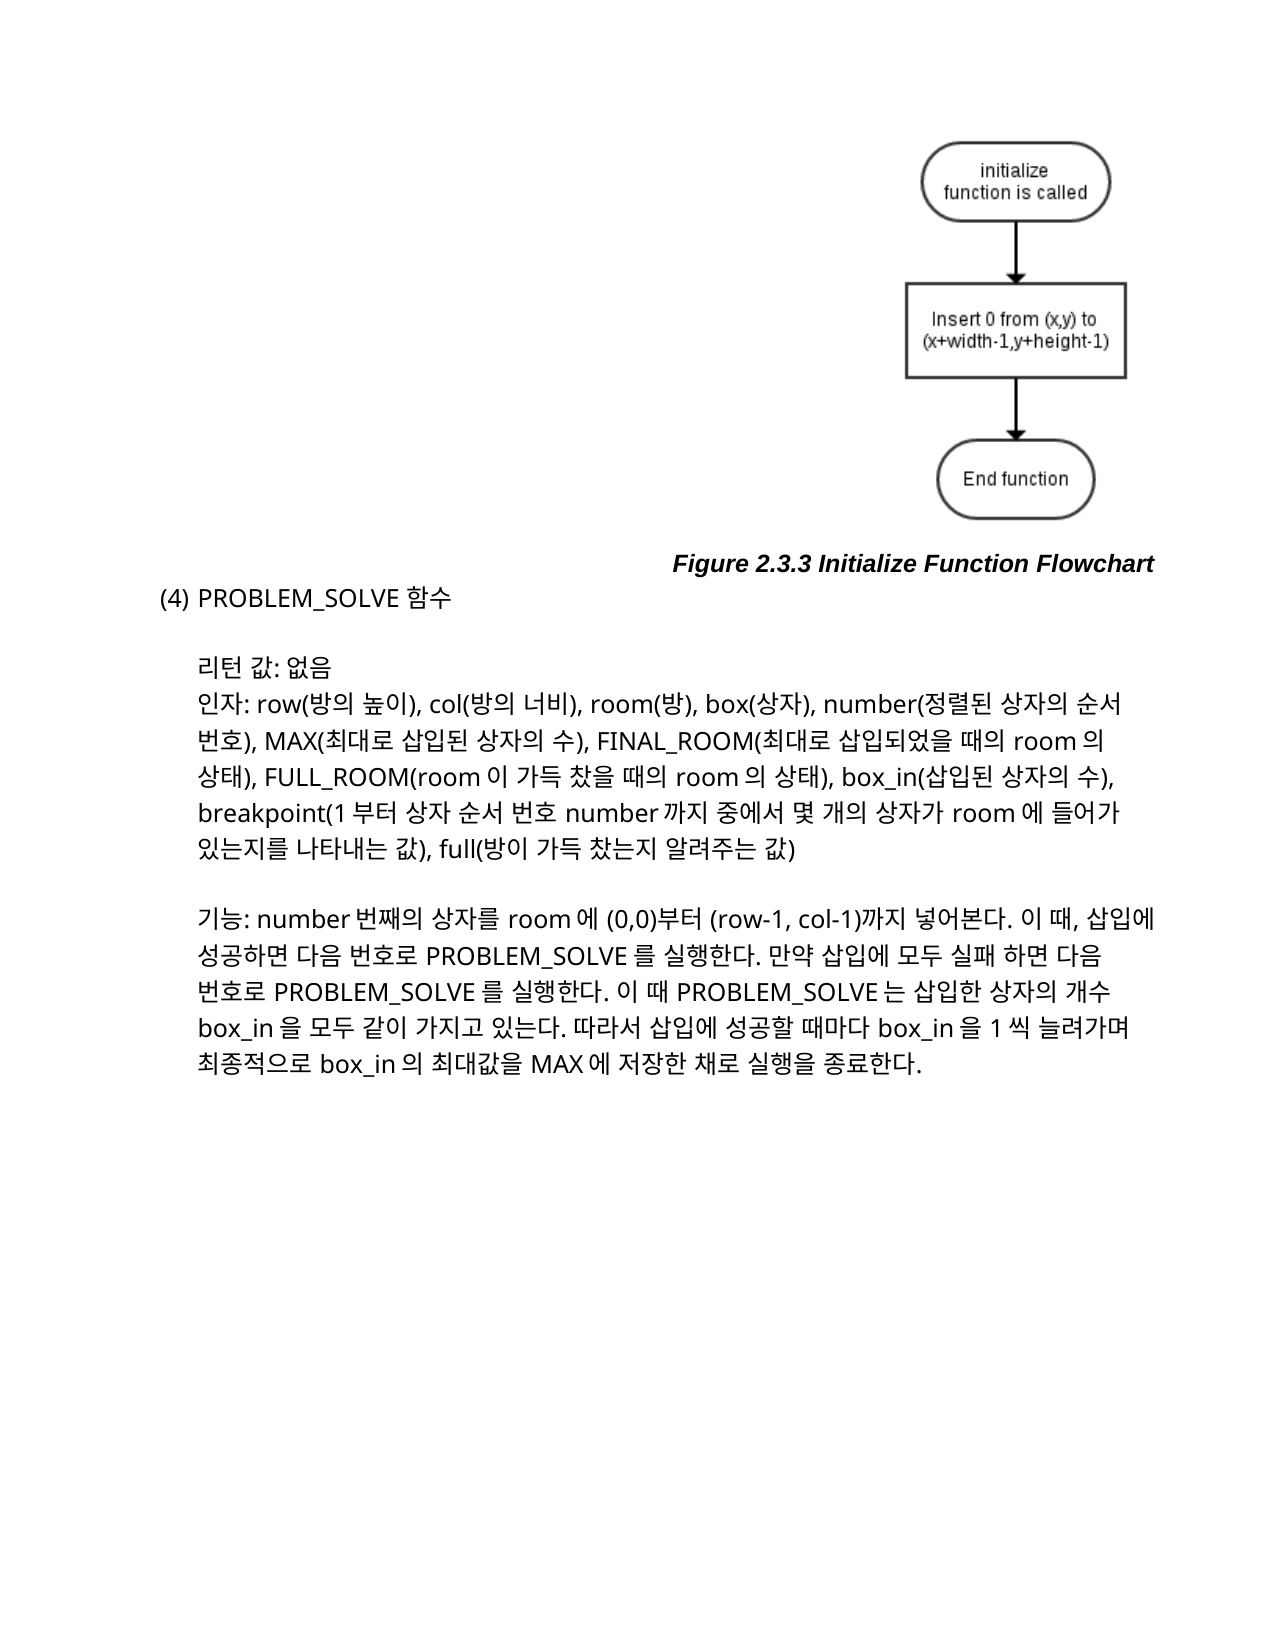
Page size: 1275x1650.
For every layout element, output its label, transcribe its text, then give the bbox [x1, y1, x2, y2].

list 인자: row(방의 높이), col(방의 너비), room(방), box(상자), number(정렬된 상자의 순서 번호), MAX(최대로 삽입된 상자의 수), FINAL_ROOM(최대로 삽입되었을 때의 room의 상태), FULL_ROOM(room이 가득 찼을 때의 room의 상태), box_in(삽입된 상자의 수), breakpoint(1부터 상자 순서 번호 number까지 중에서 몇 개의 상자가 room에 들어가 있는지를 나타내는 값), full(방이 가득 찼는지 알려주는 값) [197, 685, 1157, 866]
picture [885, 118, 1157, 550]
list PROBLEM_SOLVE 함수 [160, 578, 1157, 614]
list 리턴 값: 없음 [197, 648, 1157, 685]
list 기능: number번째의 상자를 room에 (0,0)부터 (row-1, col-1)까지 넣어본다. 이 때, 삽입에 성공하면 다음 번호로 PROBLEM_SOLVE를 실행한다. 만약 삽입에 모두 실패 하면 다음 번호로 PROBLEM_SOLVE를 실행한다. 이 때 PROBLEM_SOLVE는 삽입한 상자의 개수 box_in을 모두 같이 가지고 있는다. 따라서 삽입에 성공할 때마다 box_in을 1씩 늘려가며 최종적으로 box_in의 최대값을 MAX에 저장한 채로 실행을 종료한다. [197, 900, 1157, 1081]
list Figure 2.3.3 Initialize Function Flowchart [197, 549, 1157, 578]
